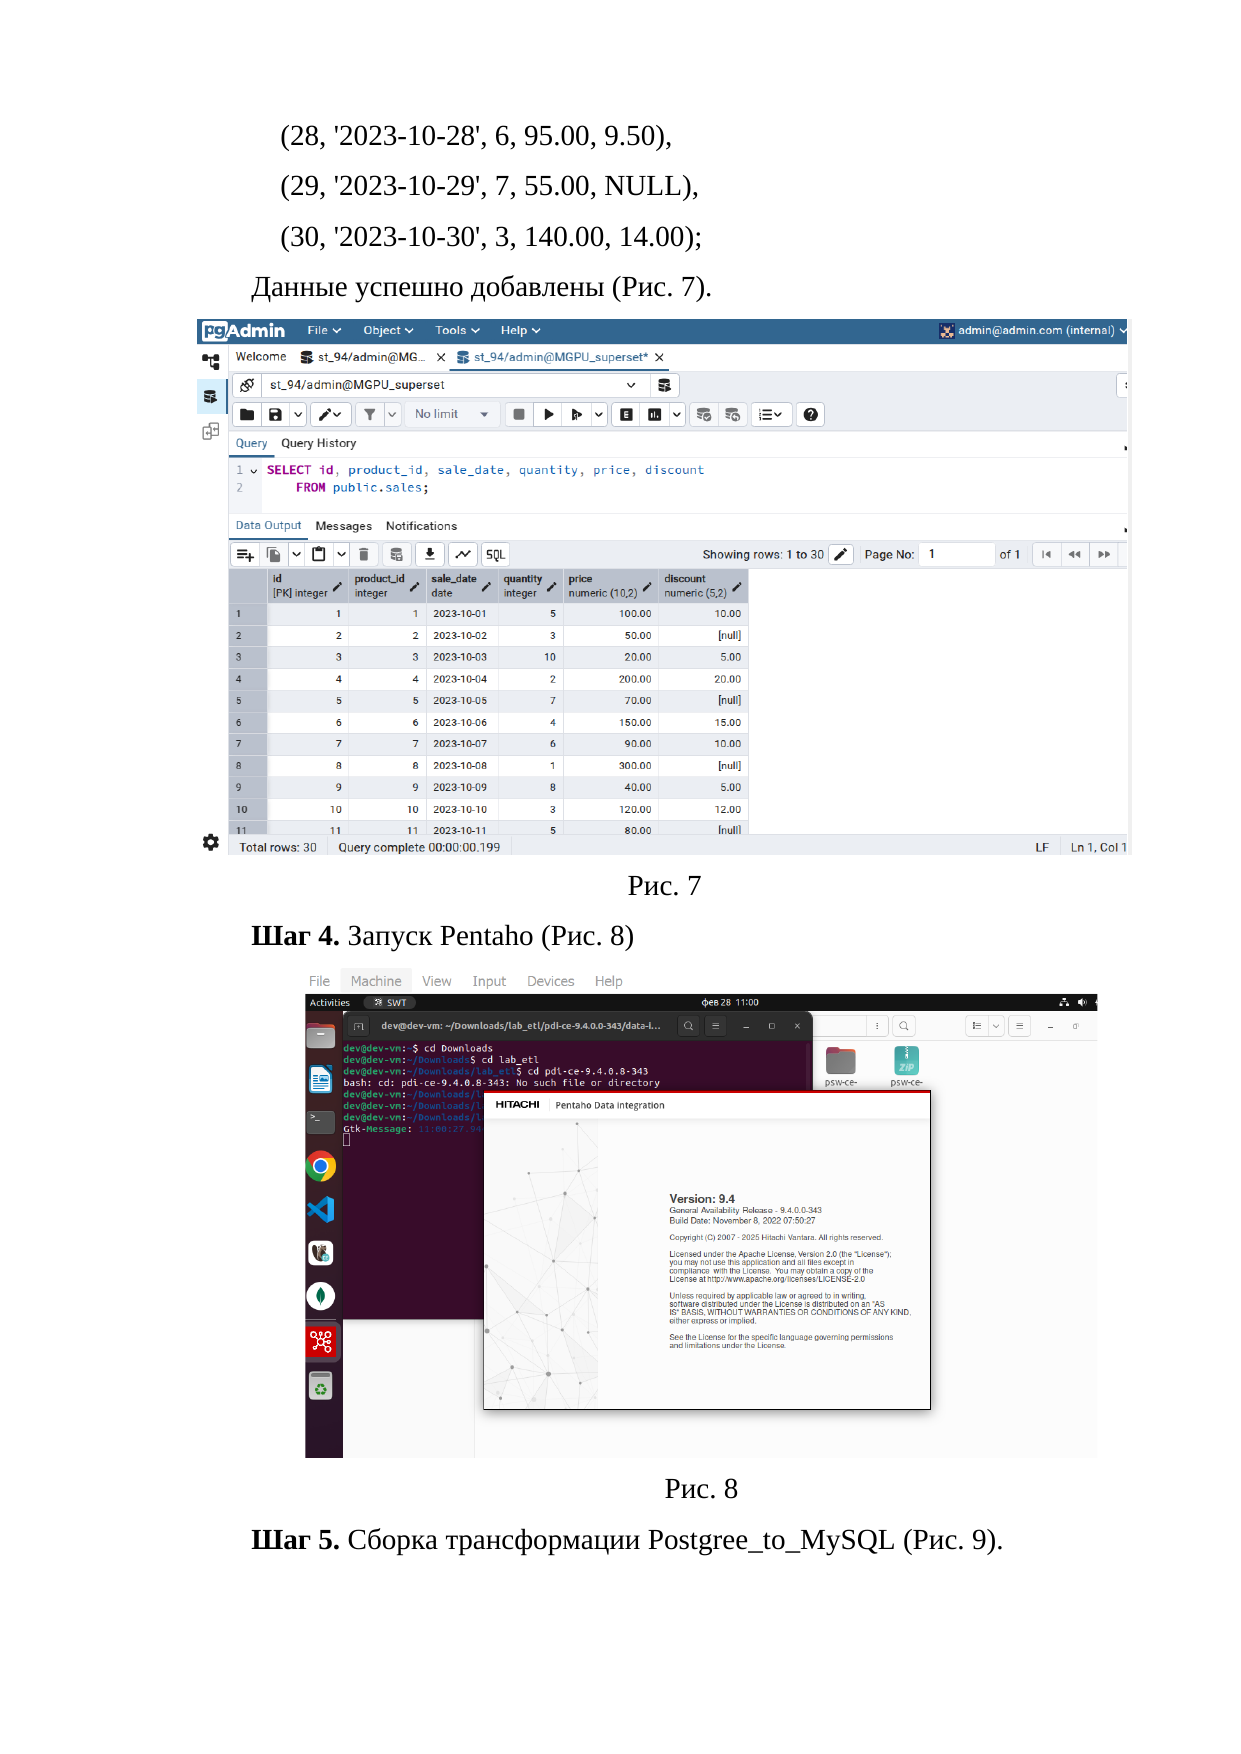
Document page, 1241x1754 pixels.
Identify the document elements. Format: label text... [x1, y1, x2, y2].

picture [305, 968, 1098, 1458]
picture [197, 319, 1132, 855]
text Шаг 5. Сборка трансформации Postgree_to_MySQL (Рис. 9). [177, 1522, 1152, 1556]
text Рис. 7 [177, 868, 1152, 902]
text Шаг 4. Запуск Pentaho (Рис. 8) [177, 918, 1152, 952]
text (29, '2023-10-29', 7, 55.00, NULL), [177, 168, 1152, 202]
text Данные успешно добавлены (Рис. 7). [177, 269, 1152, 303]
text (30, '2023-10-30', 3, 140.00, 14.00); [177, 219, 1152, 252]
text Рис. 8 [177, 1472, 1152, 1505]
text (28, '2023-10-28', 6, 95.00, 9.50), [177, 118, 1152, 152]
